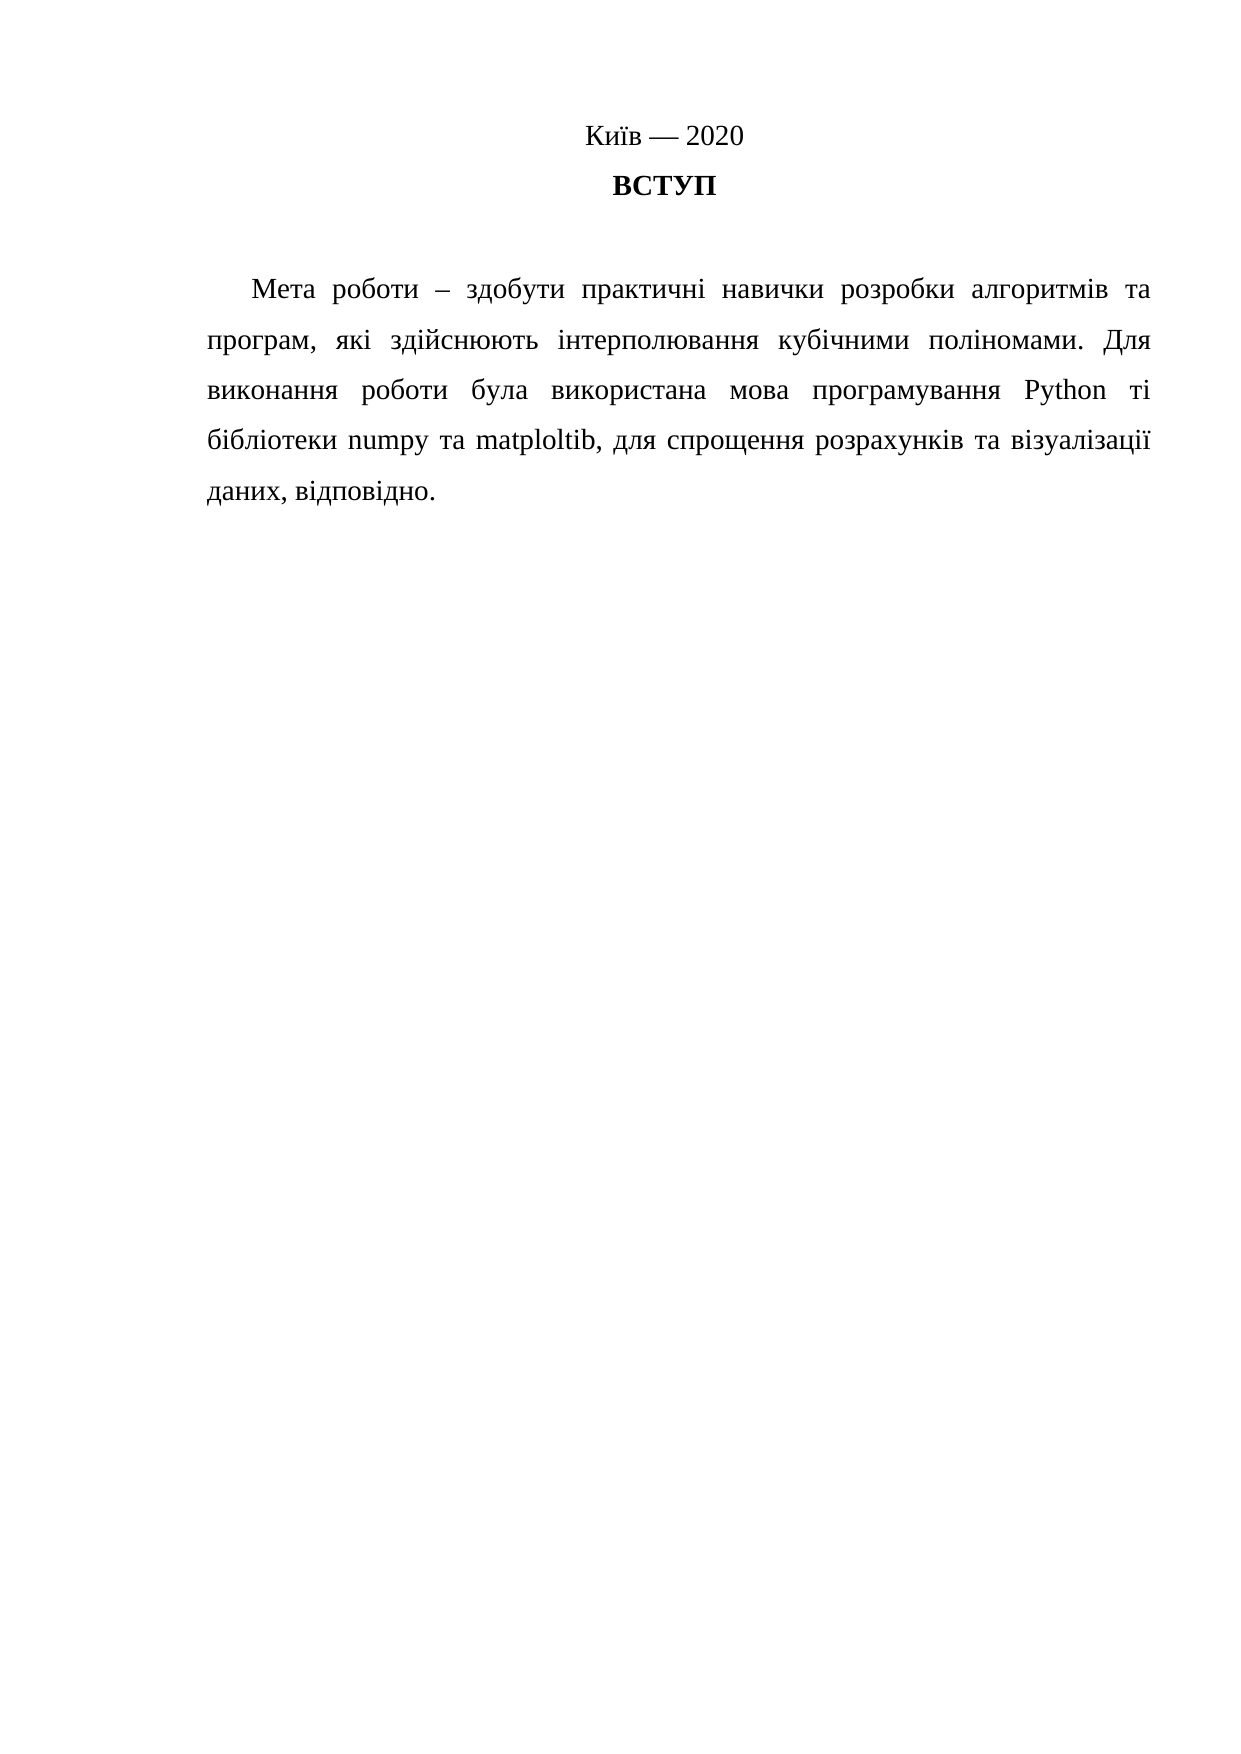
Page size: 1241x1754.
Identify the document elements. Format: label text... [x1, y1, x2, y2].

text ВСТУП [177, 168, 1152, 202]
text Мета роботи – здобути практичні навички розробки алгоритмів та програм, які здійснюють інтерполювання кубічними поліномами. Для виконання роботи була використана мова програмування Python ті бібліотеки numpy та matploltib, для спрощення розрахунків та візуалізації даних, відповідно. [207, 272, 1152, 506]
text Київ — 2020 [177, 118, 1152, 152]
